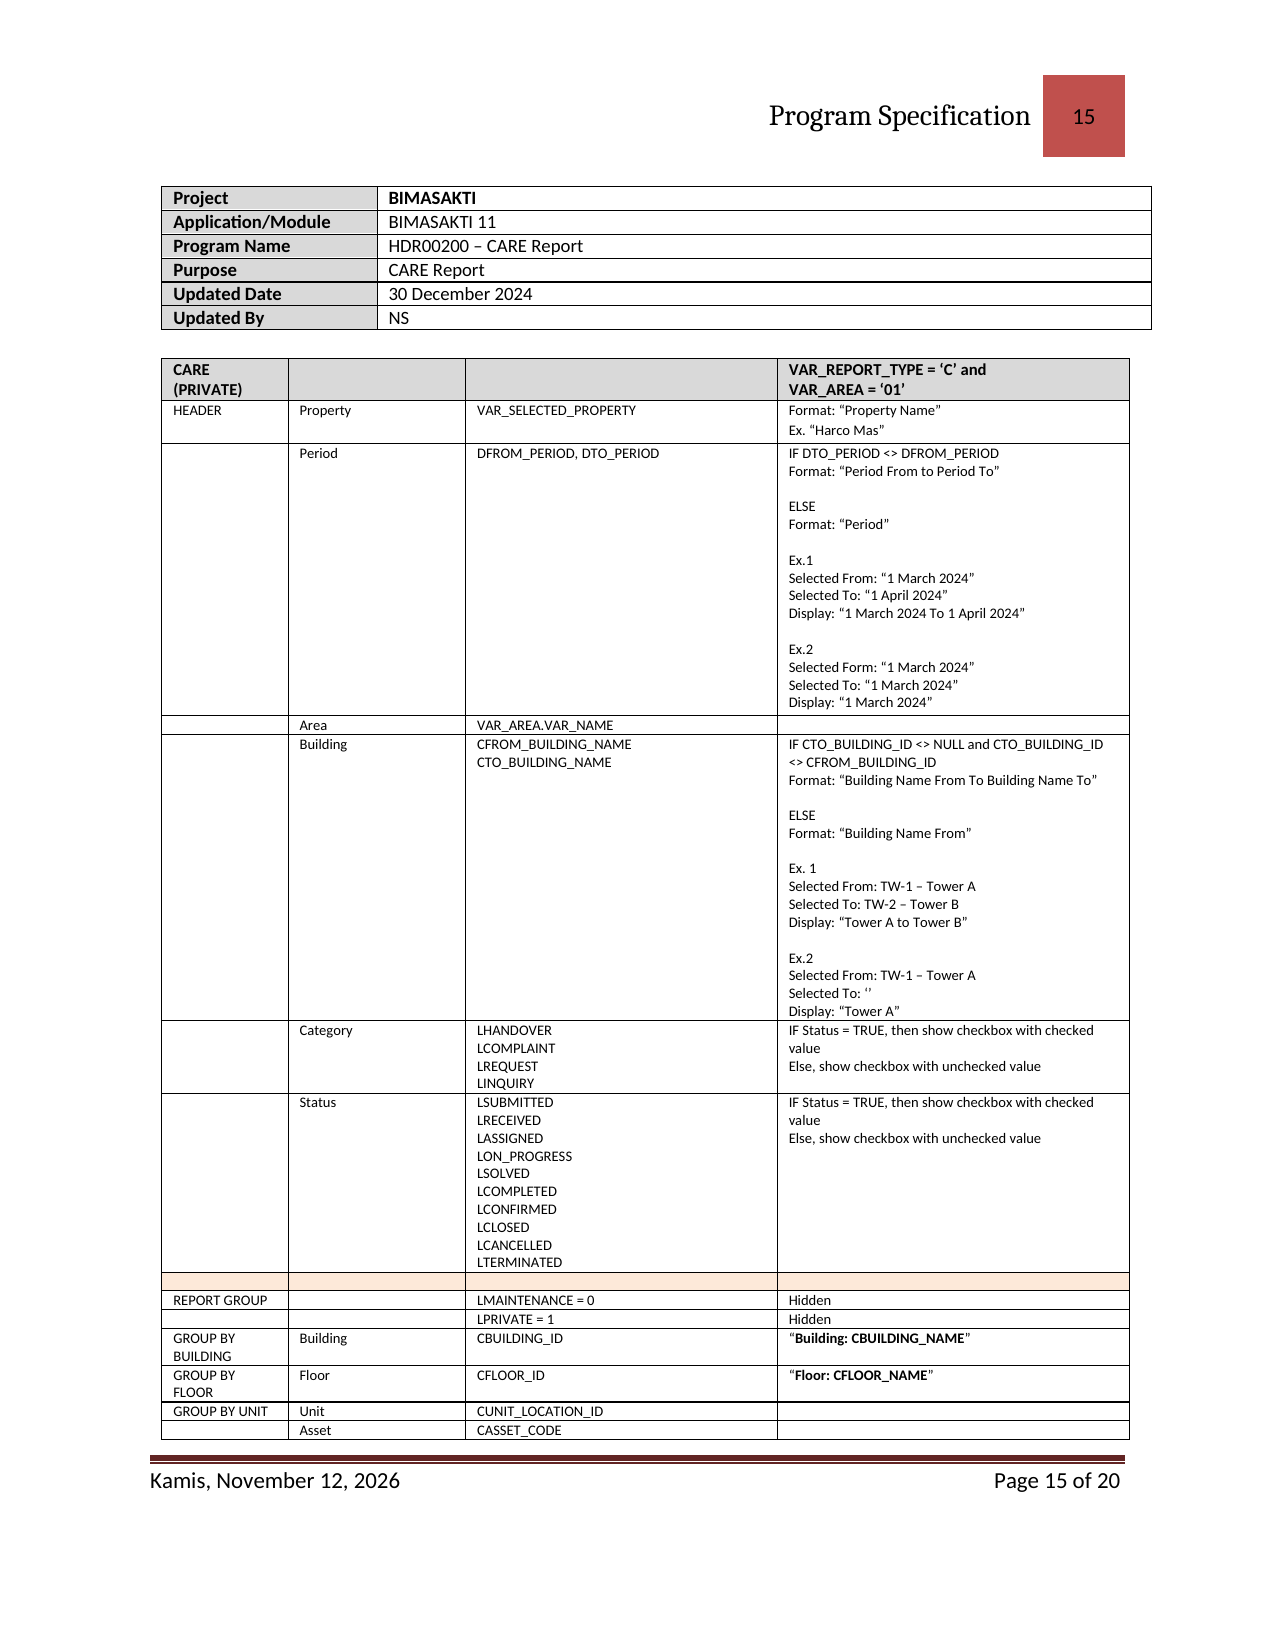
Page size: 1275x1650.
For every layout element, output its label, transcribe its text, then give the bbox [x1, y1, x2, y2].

table_cell [289, 359, 465, 400]
table_cell VAR_AREA.VAR_NAME [466, 716, 777, 734]
table_cell CBUILDING_ID [466, 1329, 777, 1365]
table_cell [289, 1273, 465, 1290]
table_cell CUNIT_LOCATION_ID [466, 1403, 777, 1420]
table_cell HEADER [162, 401, 288, 443]
table_cell [162, 1310, 288, 1328]
table_cell Status [289, 1094, 465, 1272]
table_cell GROUP BY UNIT [162, 1403, 288, 1420]
table_cell Building [289, 1329, 465, 1365]
table_cell Asset [289, 1421, 465, 1439]
table_cell “Floor: CFLOOR_NAME” [778, 1366, 1129, 1401]
table_cell LHANDOVER LCOMPLAINT LREQUEST LINQUIRY [466, 1021, 777, 1092]
table_cell [162, 444, 288, 715]
table_cell Period [289, 444, 465, 715]
table_cell Floor [289, 1366, 465, 1401]
table_cell VAR_REPORT_TYPE = ‘C’ and VAR_AREA = ‘01’ [778, 359, 1129, 400]
table_cell Hidden [778, 1310, 1129, 1328]
table_cell [162, 716, 288, 734]
table_cell Format: “Property Name” Ex. “Harco Mas” [778, 401, 1129, 443]
table_cell DFROM_PERIOD, DTO_PERIOD [466, 444, 777, 715]
table_cell VAR_SELECTED_PROPERTY [466, 401, 777, 443]
table_cell Unit [289, 1403, 465, 1420]
table_cell [466, 1273, 777, 1290]
table_cell CARE (PRIVATE) [162, 359, 288, 400]
table_cell [162, 1094, 288, 1272]
table_cell CFROM_BUILDING_NAME CTO_BUILDING_NAME [466, 735, 777, 1020]
table_cell [162, 1021, 288, 1092]
table_cell Category [289, 1021, 465, 1092]
table_cell IF Status = TRUE, then show checkbox with checked value Else, show checkbox with unchecked value [778, 1021, 1129, 1092]
table_cell CASSET_CODE [466, 1421, 777, 1439]
table_cell Area [289, 716, 465, 734]
table_cell REPORT GROUP [162, 1291, 288, 1309]
table_cell CFLOOR_ID [466, 1366, 777, 1401]
table_cell LPRIVATE = 1 [466, 1310, 777, 1328]
table_cell [778, 716, 1129, 734]
table_cell Property [289, 401, 465, 443]
table_cell LMAINTENANCE = 0 [466, 1291, 777, 1309]
table_cell [778, 1273, 1129, 1290]
table_cell [778, 1403, 1129, 1420]
table_cell [466, 359, 777, 400]
table_cell IF DTO_PERIOD <> DFROM_PERIOD Format: “Period From to Period To” ELSE Format: “Period” Ex.1 Selected From: “1 March 2024” Selected To: “1 April 2024” Display: “1 March 2024 To 1 April 2024” Ex.2 Selected Form: “1 March 2024” Selected To: “1 March 2024” Display: “1 March 2024” [778, 444, 1129, 715]
table_cell [162, 1421, 288, 1439]
table_cell [289, 1310, 465, 1328]
table_cell Building [289, 735, 465, 1020]
table_cell IF Status = TRUE, then show checkbox with checked value Else, show checkbox with unchecked value [778, 1094, 1129, 1272]
table_cell [162, 1273, 288, 1290]
table_cell [778, 1421, 1129, 1439]
table_cell IF CTO_BUILDING_ID <> NULL and CTO_BUILDING_ID <> CFROM_BUILDING_ID Format: “Building Name From To Building Name To” ELSE Format: “Building Name From” Ex. 1 Selected From: TW-1 – Tower A Selected To: TW-2 – Tower B Display: “Tower A to Tower B” Ex.2 Selected From: TW-1 – Tower A Selected To: ‘’ Display: “Tower A” [778, 735, 1129, 1020]
table_cell [289, 1291, 465, 1309]
table_cell “Building: CBUILDING_NAME” [778, 1329, 1129, 1365]
table_cell Hidden [778, 1291, 1129, 1309]
table_cell [162, 735, 288, 1020]
table_cell GROUP BY FLOOR [162, 1366, 288, 1401]
table_cell LSUBMITTED LRECEIVED LASSIGNED LON_PROGRESS LSOLVED LCOMPLETED LCONFIRMED LCLOSED LCANCELLED LTERMINATED [466, 1094, 777, 1272]
table_cell GROUP BY BUILDING [162, 1329, 288, 1365]
